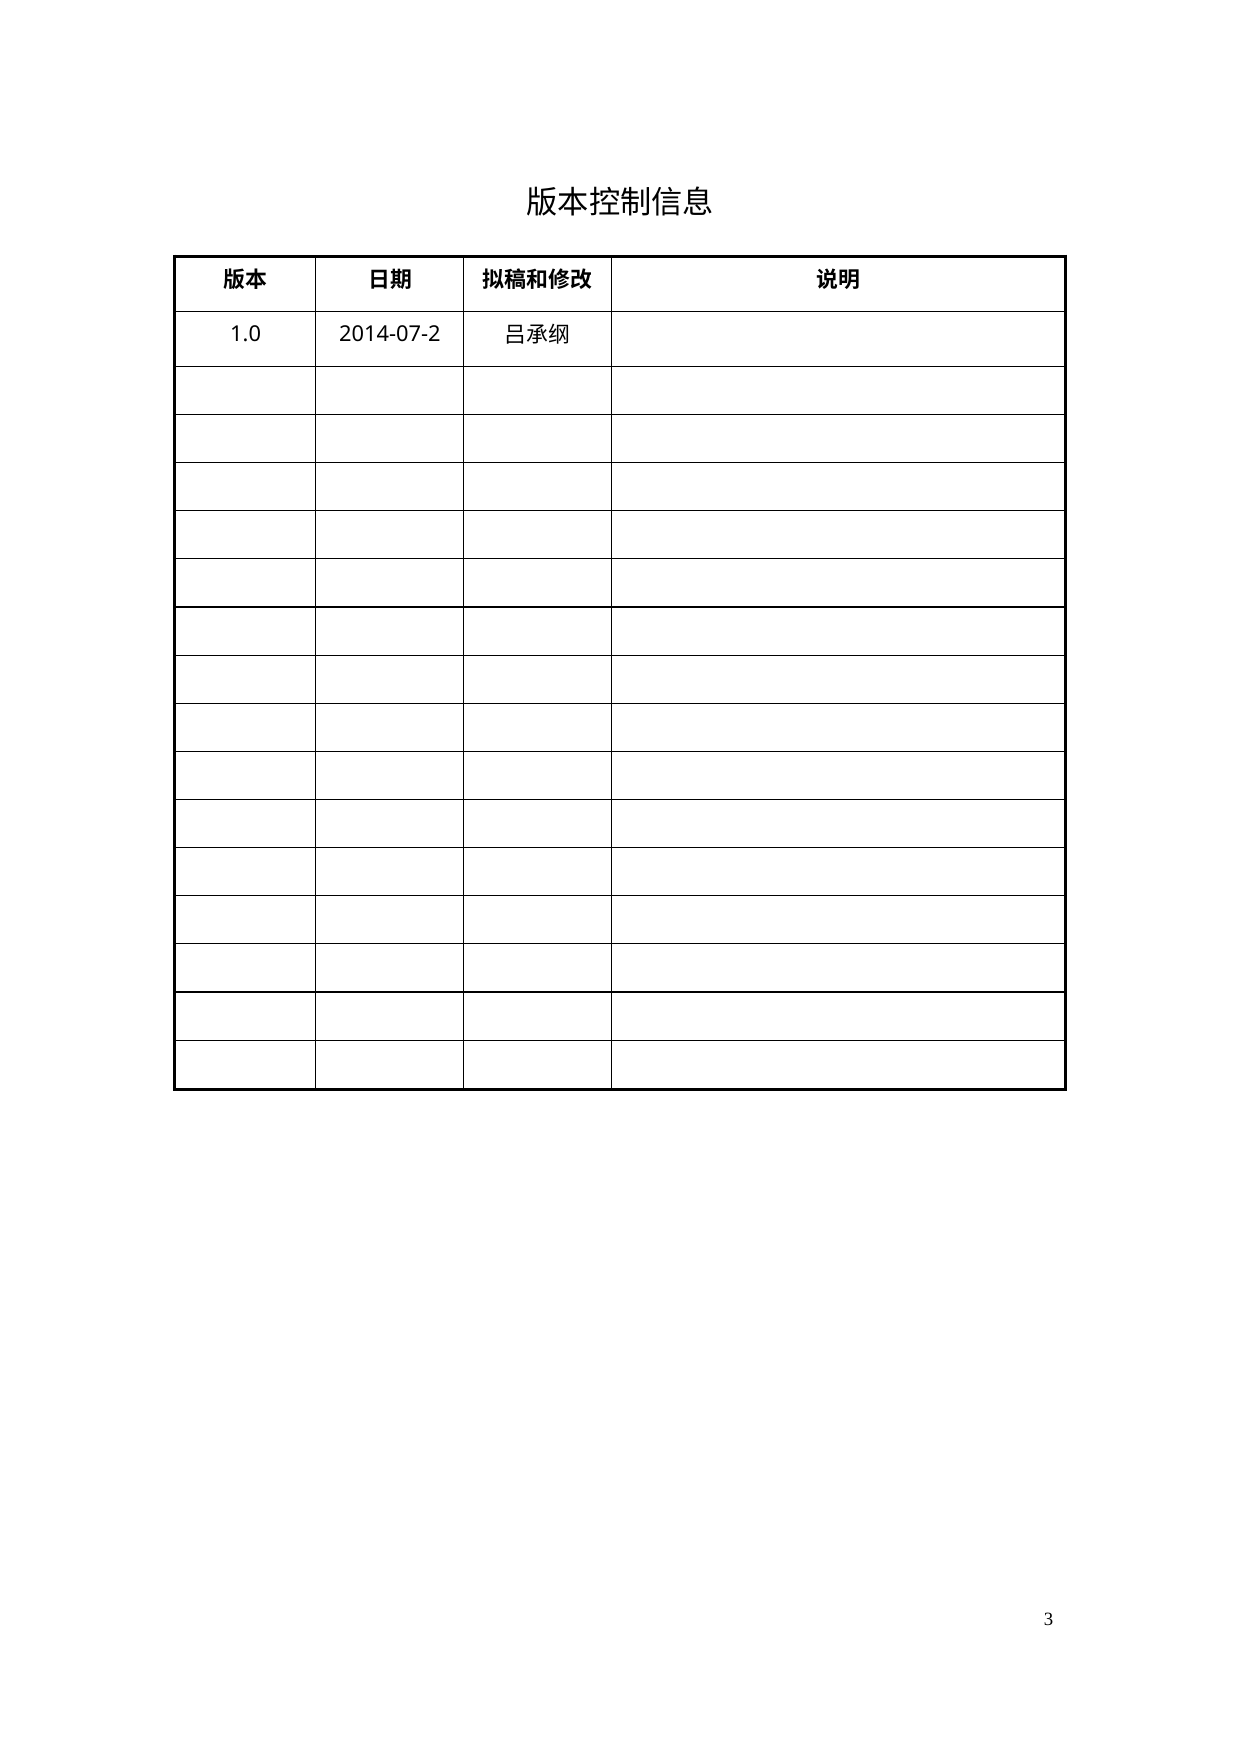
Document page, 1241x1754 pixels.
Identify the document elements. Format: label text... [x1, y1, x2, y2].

table_header 日期 [316, 258, 463, 311]
table_cell [176, 608, 315, 654]
table_header 版本 [176, 258, 315, 311]
table_cell [464, 800, 611, 847]
table_cell [176, 752, 315, 799]
table_cell [612, 993, 1064, 1039]
table_cell [464, 511, 611, 558]
table_header 说明 [612, 258, 1064, 311]
table_cell [316, 848, 463, 895]
table_cell [176, 656, 315, 703]
table_cell [612, 511, 1064, 558]
table_cell [316, 415, 463, 462]
table_cell [316, 704, 463, 751]
table_cell [316, 896, 463, 943]
table_cell 1.0 [176, 312, 315, 366]
table_cell [316, 463, 463, 510]
table_cell 吕承纲 [464, 312, 611, 366]
table_cell [316, 993, 463, 1039]
table_cell [176, 1041, 315, 1088]
table_cell [612, 463, 1064, 510]
table_cell [612, 800, 1064, 847]
table_cell [464, 752, 611, 799]
table_cell [316, 752, 463, 799]
table_cell [316, 656, 463, 703]
table_cell [316, 944, 463, 991]
table_cell [612, 896, 1064, 943]
table_header 拟稿和修改 [464, 258, 611, 311]
table_cell [612, 415, 1064, 462]
table_cell [464, 656, 611, 703]
table_cell [176, 559, 315, 606]
table_cell [176, 463, 315, 510]
table_cell [176, 993, 315, 1039]
table_cell [464, 367, 611, 414]
table_cell [176, 511, 315, 558]
table_cell [176, 415, 315, 462]
table_cell [316, 511, 463, 558]
table_cell [464, 896, 611, 943]
table_cell [612, 704, 1064, 751]
table_cell [464, 944, 611, 991]
table_cell 2014-07-2 [316, 312, 463, 366]
table_cell [176, 367, 315, 414]
table_cell [612, 608, 1064, 654]
table_cell [612, 656, 1064, 703]
table_cell [176, 944, 315, 991]
table_cell [464, 415, 611, 462]
table_cell [316, 367, 463, 414]
table_cell [464, 608, 611, 654]
text 版本控制信息 [187, 167, 1053, 232]
table_cell [464, 463, 611, 510]
table_cell [612, 1041, 1064, 1088]
table_cell [316, 1041, 463, 1088]
table_cell [316, 559, 463, 606]
table_cell [176, 896, 315, 943]
table_cell [176, 800, 315, 847]
table_cell [612, 848, 1064, 895]
table_cell [612, 312, 1064, 366]
table_cell [176, 704, 315, 751]
table_cell [464, 1041, 611, 1088]
table_cell [316, 608, 463, 654]
table_cell [316, 800, 463, 847]
table_cell [464, 993, 611, 1039]
table_cell [612, 944, 1064, 991]
table_cell [612, 752, 1064, 799]
table_cell [612, 367, 1064, 414]
table_cell [176, 848, 315, 895]
table_cell [464, 704, 611, 751]
table_cell [464, 848, 611, 895]
table_cell [612, 559, 1064, 606]
table_cell [464, 559, 611, 606]
